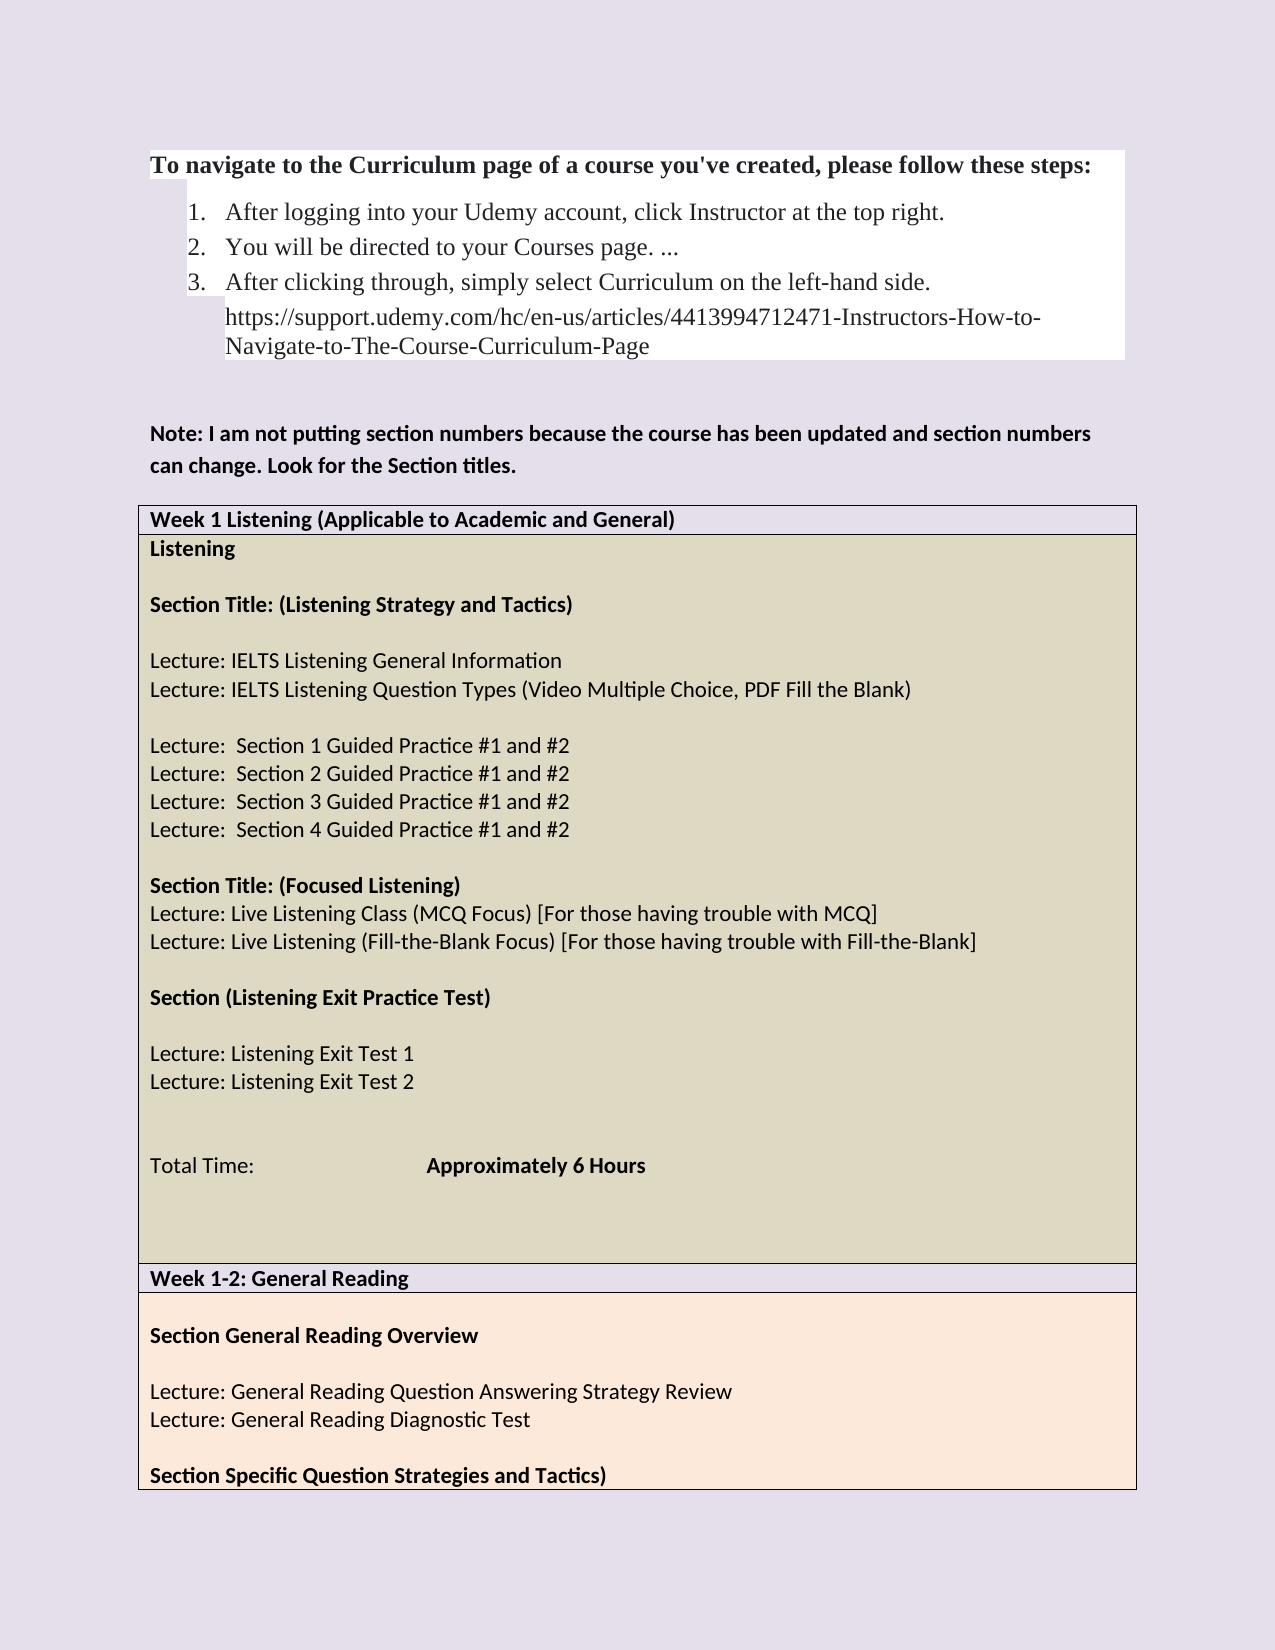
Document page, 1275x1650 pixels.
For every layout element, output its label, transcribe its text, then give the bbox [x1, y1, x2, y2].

list After clicking through, simply select Curriculum on the left-hand side. [187, 267, 1125, 296]
text To navigate to the Curriculum page of a course you've created, please follow these steps: [150, 150, 1125, 179]
table_cell Listening Section Title: (Listening Strategy and Tactics) Lecture: IELTS Listening General Information Lecture: IELTS Listening Question Types (Video Multiple Choice, PDF Fill the Blank) Lecture: Section 1 Guided Practice #1 and #2 Lecture: Section 2 Guided Practice #1 and #2 Lecture: Section 3 Guided Practice #1 and #2 Lecture: Section 4 Guided Practice #1 and #2 Section Title: (Focused Listening) Lecture: Live Listening Class (MCQ Focus) [For those having trouble with MCQ] Lecture: Live Listening (Fill-the-Blank Focus) [For those having trouble with Fill-the-Blank] Section (Listening Exit Practice Test) Lecture: Listening Exit Test 1 Lecture: Listening Exit Test 2 Total Time: Approximately 6 Hours [139, 535, 1136, 1263]
text https://support.udemy.com/hc/en-us/articles/4413994712471-Instructors-How-to-Navigate-to-The-Course-Curriculum-Page [225, 302, 1125, 360]
list You will be directed to your Courses page. ... [187, 232, 1125, 261]
table_cell Week 1-2: General Reading [139, 1264, 1136, 1292]
text Note: I am not putting section numbers because the course has been updated and section numbers can change. Look for the Section titles. [150, 419, 1125, 479]
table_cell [139, 1293, 1136, 1489]
table_header Week 1 Listening (Applicable to Academic and General) [139, 506, 1136, 533]
list After logging into your Udemy account, click Instructor at the top right. [187, 197, 1125, 226]
